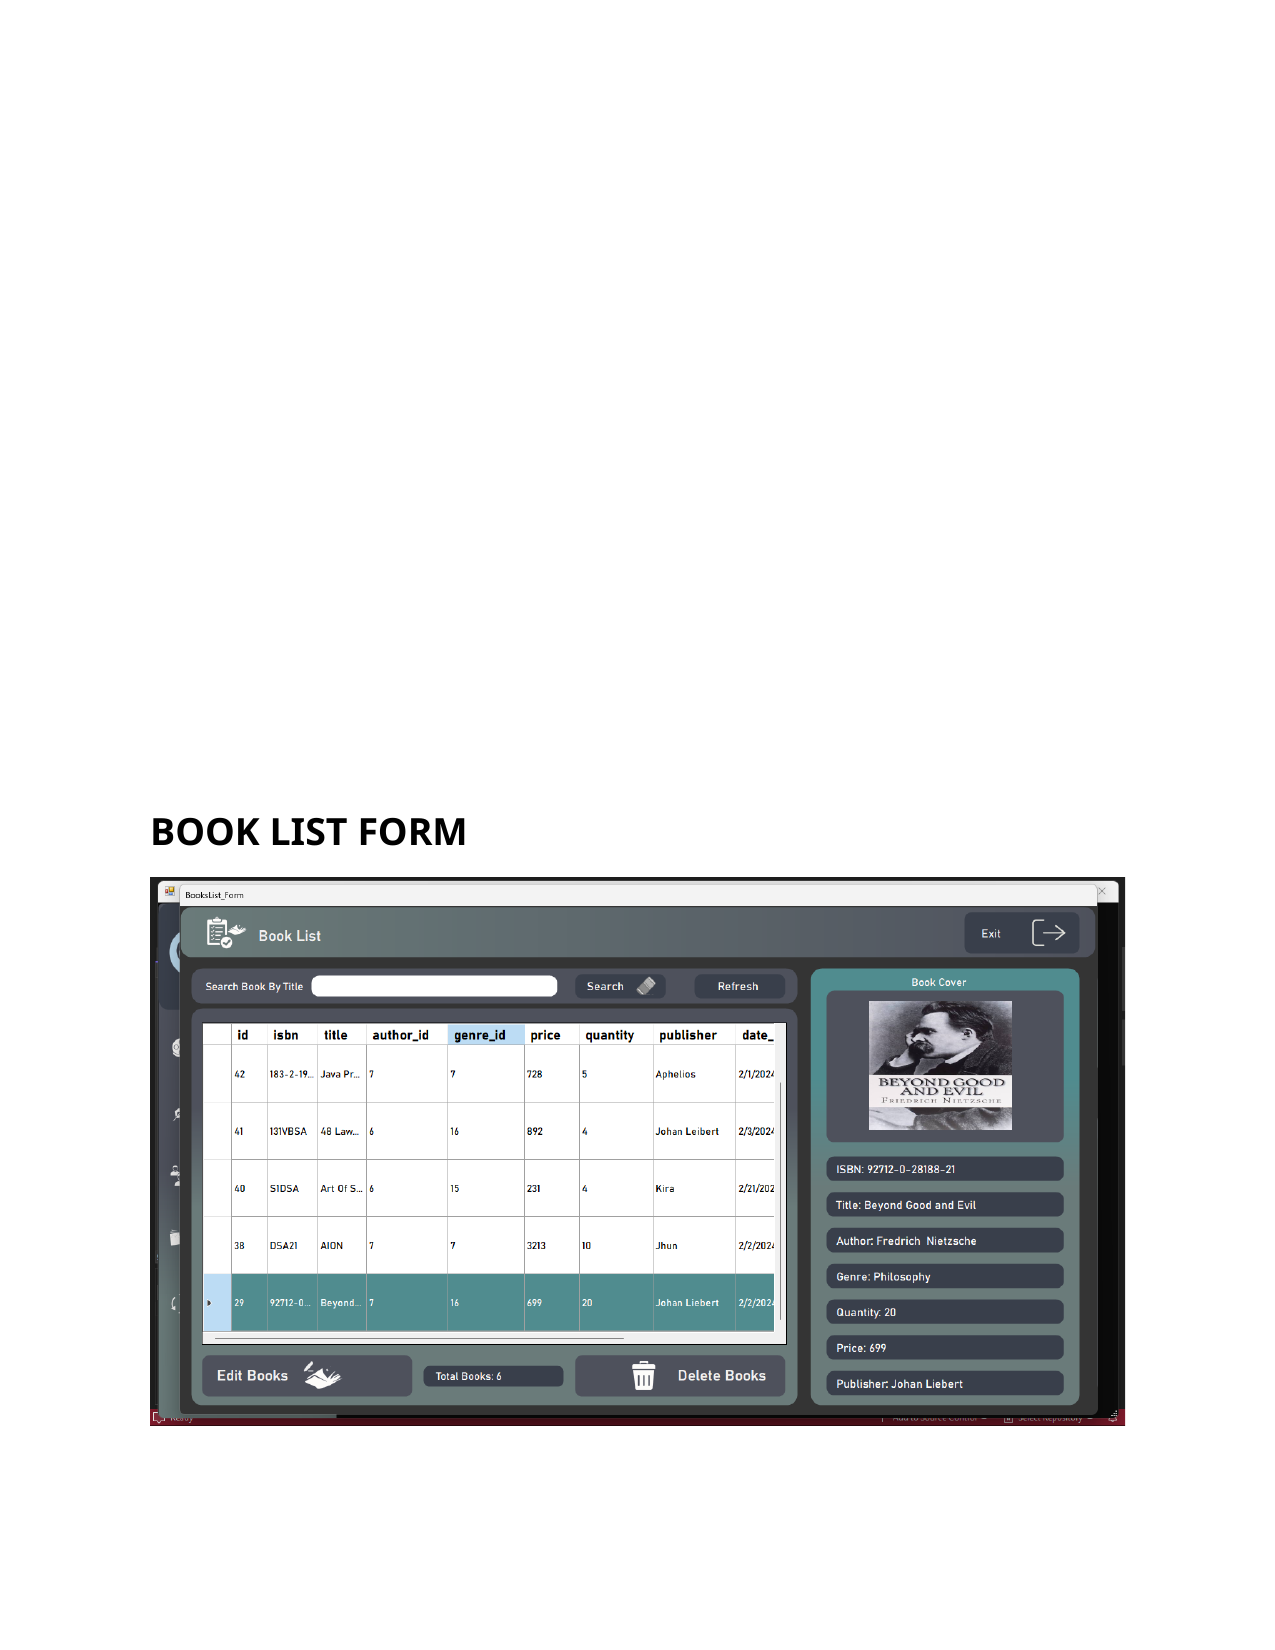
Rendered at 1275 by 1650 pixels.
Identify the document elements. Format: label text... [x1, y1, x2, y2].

picture [150, 877, 1125, 1426]
text BOOK LIST FORM [150, 805, 1125, 856]
